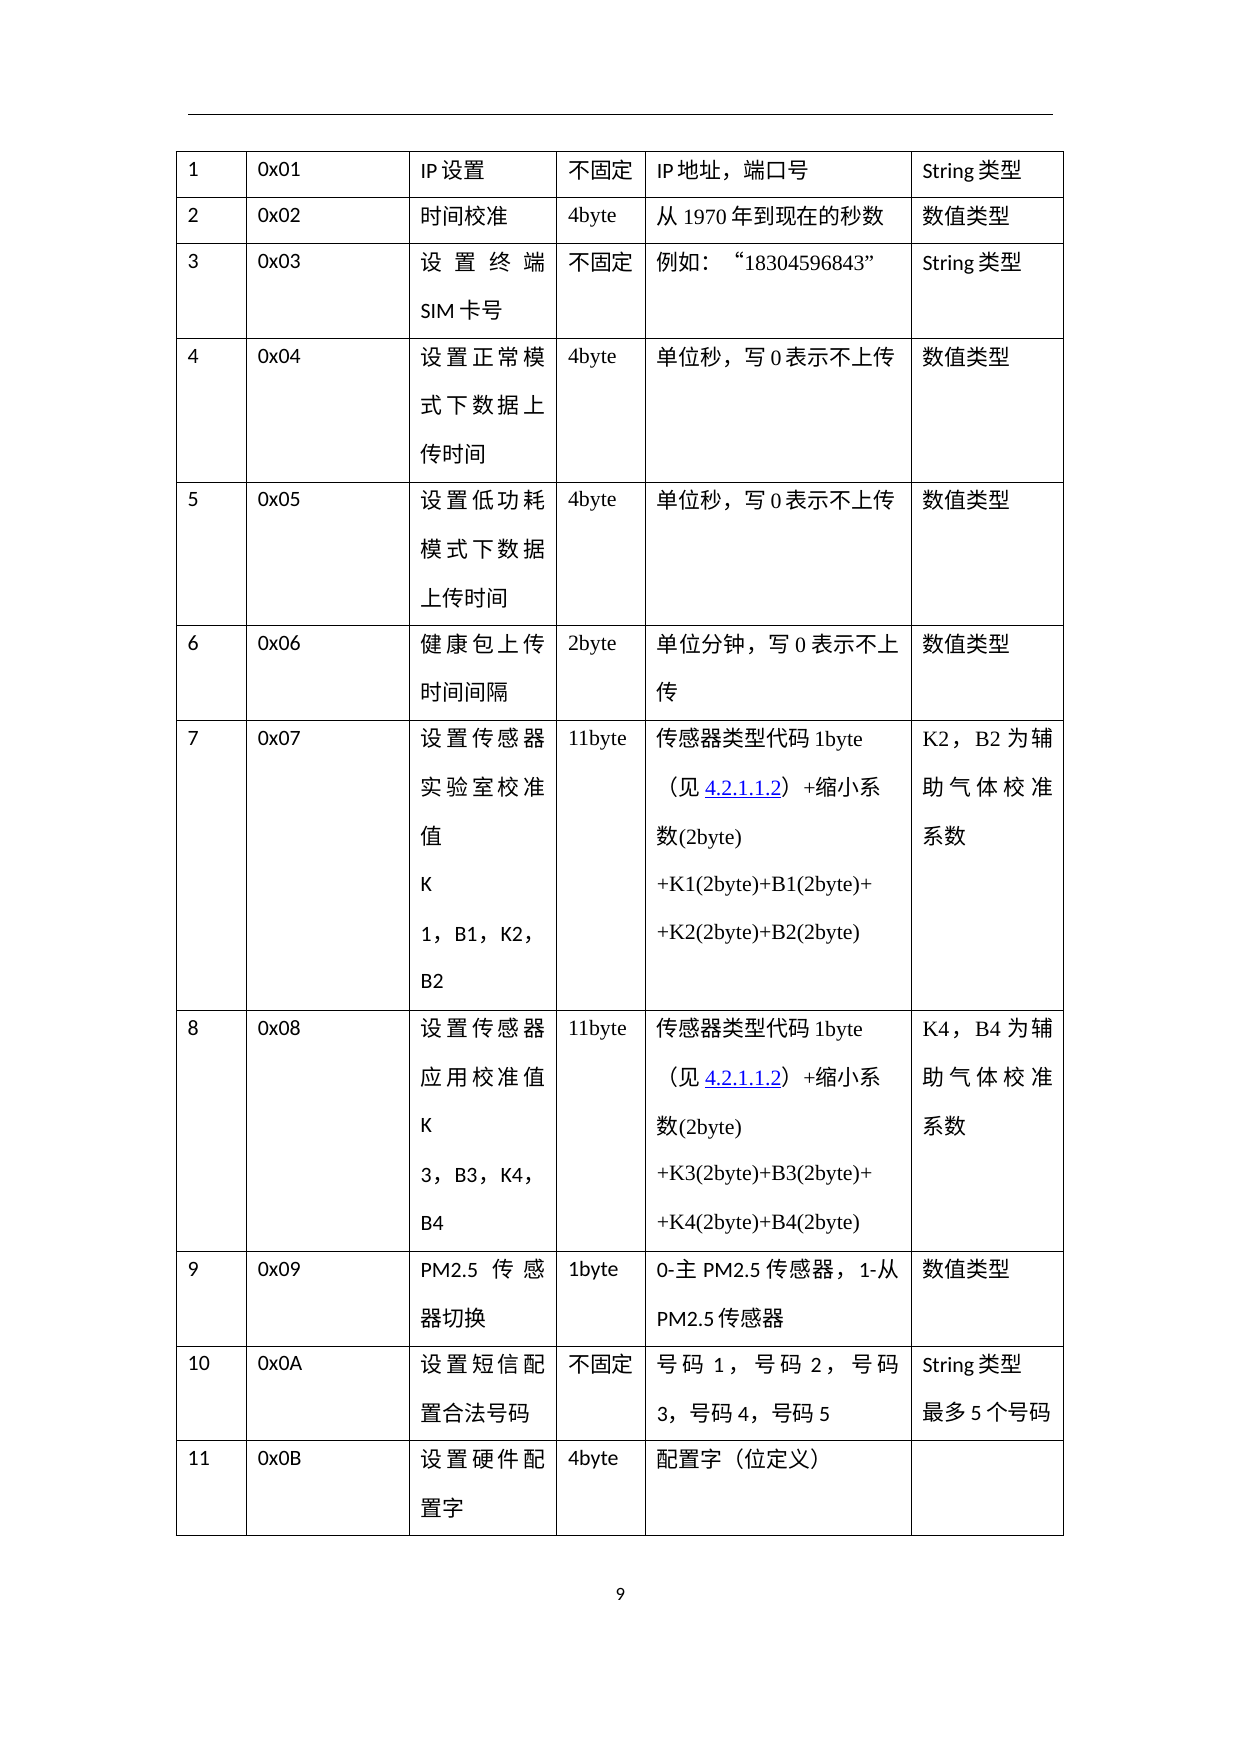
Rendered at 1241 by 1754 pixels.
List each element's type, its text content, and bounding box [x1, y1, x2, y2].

table_cell 数值类型 [912, 198, 1063, 243]
table_cell 0x0A [247, 1347, 409, 1440]
table_cell K2，B2为辅助气体校准系数 [912, 721, 1063, 1010]
table_cell IP设置 [410, 152, 556, 197]
table_cell 0x04 [247, 339, 409, 482]
table_cell 设置低功耗模式下数据上传时间 [410, 483, 556, 625]
table_cell 11 [177, 1441, 246, 1535]
table_cell 设置短信配置合法号码 [410, 1347, 556, 1440]
table_cell 4byte [557, 483, 645, 625]
table_cell 8 [177, 1011, 246, 1251]
table_cell [912, 1441, 1063, 1535]
table_cell 3 [177, 244, 246, 338]
table_cell 数值类型 [912, 1252, 1063, 1346]
table_cell 1byte [557, 1252, 645, 1346]
table_cell 传感器类型代码1byte（见4.2.1.1.2）+缩小系数(2byte) +K3(2byte)+B3(2byte)+ +K4(2byte)+B4(2byte) [646, 1011, 911, 1251]
table_cell 数值类型 [912, 483, 1063, 625]
table_cell 2 [177, 198, 246, 243]
table_cell IP地址，端口号 [646, 152, 911, 197]
table_cell 4byte [557, 198, 645, 243]
table_cell 数值类型 [912, 626, 1063, 720]
table_cell 设置正常模式下数据上传时间 [410, 339, 556, 482]
table_cell 设置硬件配置字 [410, 1441, 556, 1535]
table_cell 0x02 [247, 198, 409, 243]
table_cell K4，B4为辅助气体校准系数 [912, 1011, 1063, 1251]
table_cell 从1970年到现在的秒数 [646, 198, 911, 243]
table_cell 1 [177, 152, 246, 197]
table_cell 0x09 [247, 1252, 409, 1346]
table_cell 0-主PM2.5传感器，1-从PM2.5传感器 [646, 1252, 911, 1346]
table_cell 号码1，号码2，号码3，号码4，号码5 [646, 1347, 911, 1440]
table_cell 不固定 [557, 152, 645, 197]
table_cell 传感器类型代码1byte（见4.2.1.1.2）+缩小系数(2byte) +K1(2byte)+B1(2byte)+ +K2(2byte)+B2(2byte) [646, 721, 911, 1010]
table_cell PM2.5传感器切换 [410, 1252, 556, 1346]
table_cell 2byte [557, 626, 645, 720]
table_cell 9 [177, 1252, 246, 1346]
table_cell 配置字（位定义） [646, 1441, 911, 1535]
table_cell 单位秒，写0表示不上传 [646, 483, 911, 625]
table_cell 设置传感器实验室校准值K1，B1，K2，B2 [410, 721, 556, 1010]
table_cell 4byte [557, 1441, 645, 1535]
table_cell 0x01 [247, 152, 409, 197]
table_cell 设置终端SIM卡号 [410, 244, 556, 338]
table_cell 0x08 [247, 1011, 409, 1251]
table_cell 例如：“18304596843” [646, 244, 911, 338]
table_cell String类型 最多5个号码 [912, 1347, 1063, 1440]
table_cell 0x07 [247, 721, 409, 1010]
table_cell 7 [177, 721, 246, 1010]
table_cell 单位分钟，写0表示不上传 [646, 626, 911, 720]
table_cell 0x0B [247, 1441, 409, 1535]
table_cell 数值类型 [912, 339, 1063, 482]
table_cell 不固定 [557, 1347, 645, 1440]
table_cell 单位秒，写0表示不上传 [646, 339, 911, 482]
table_cell 时间校准 [410, 198, 556, 243]
table_cell 不固定 [557, 244, 645, 338]
table_cell 健康包上传时间间隔 [410, 626, 556, 720]
table_cell 6 [177, 626, 246, 720]
table_cell 0x06 [247, 626, 409, 720]
table_cell 11byte [557, 1011, 645, 1251]
table_cell 4 [177, 339, 246, 482]
table_cell 11byte [557, 721, 645, 1010]
table_cell 10 [177, 1347, 246, 1440]
table_cell 0x05 [247, 483, 409, 625]
table_cell 5 [177, 483, 246, 625]
table_cell 4byte [557, 339, 645, 482]
table_cell 设置传感器应用校准值K3，B3，K4，B4 [410, 1011, 556, 1251]
table_cell String类型 [912, 244, 1063, 338]
table_cell 0x03 [247, 244, 409, 338]
table_cell String类型 [912, 152, 1063, 197]
